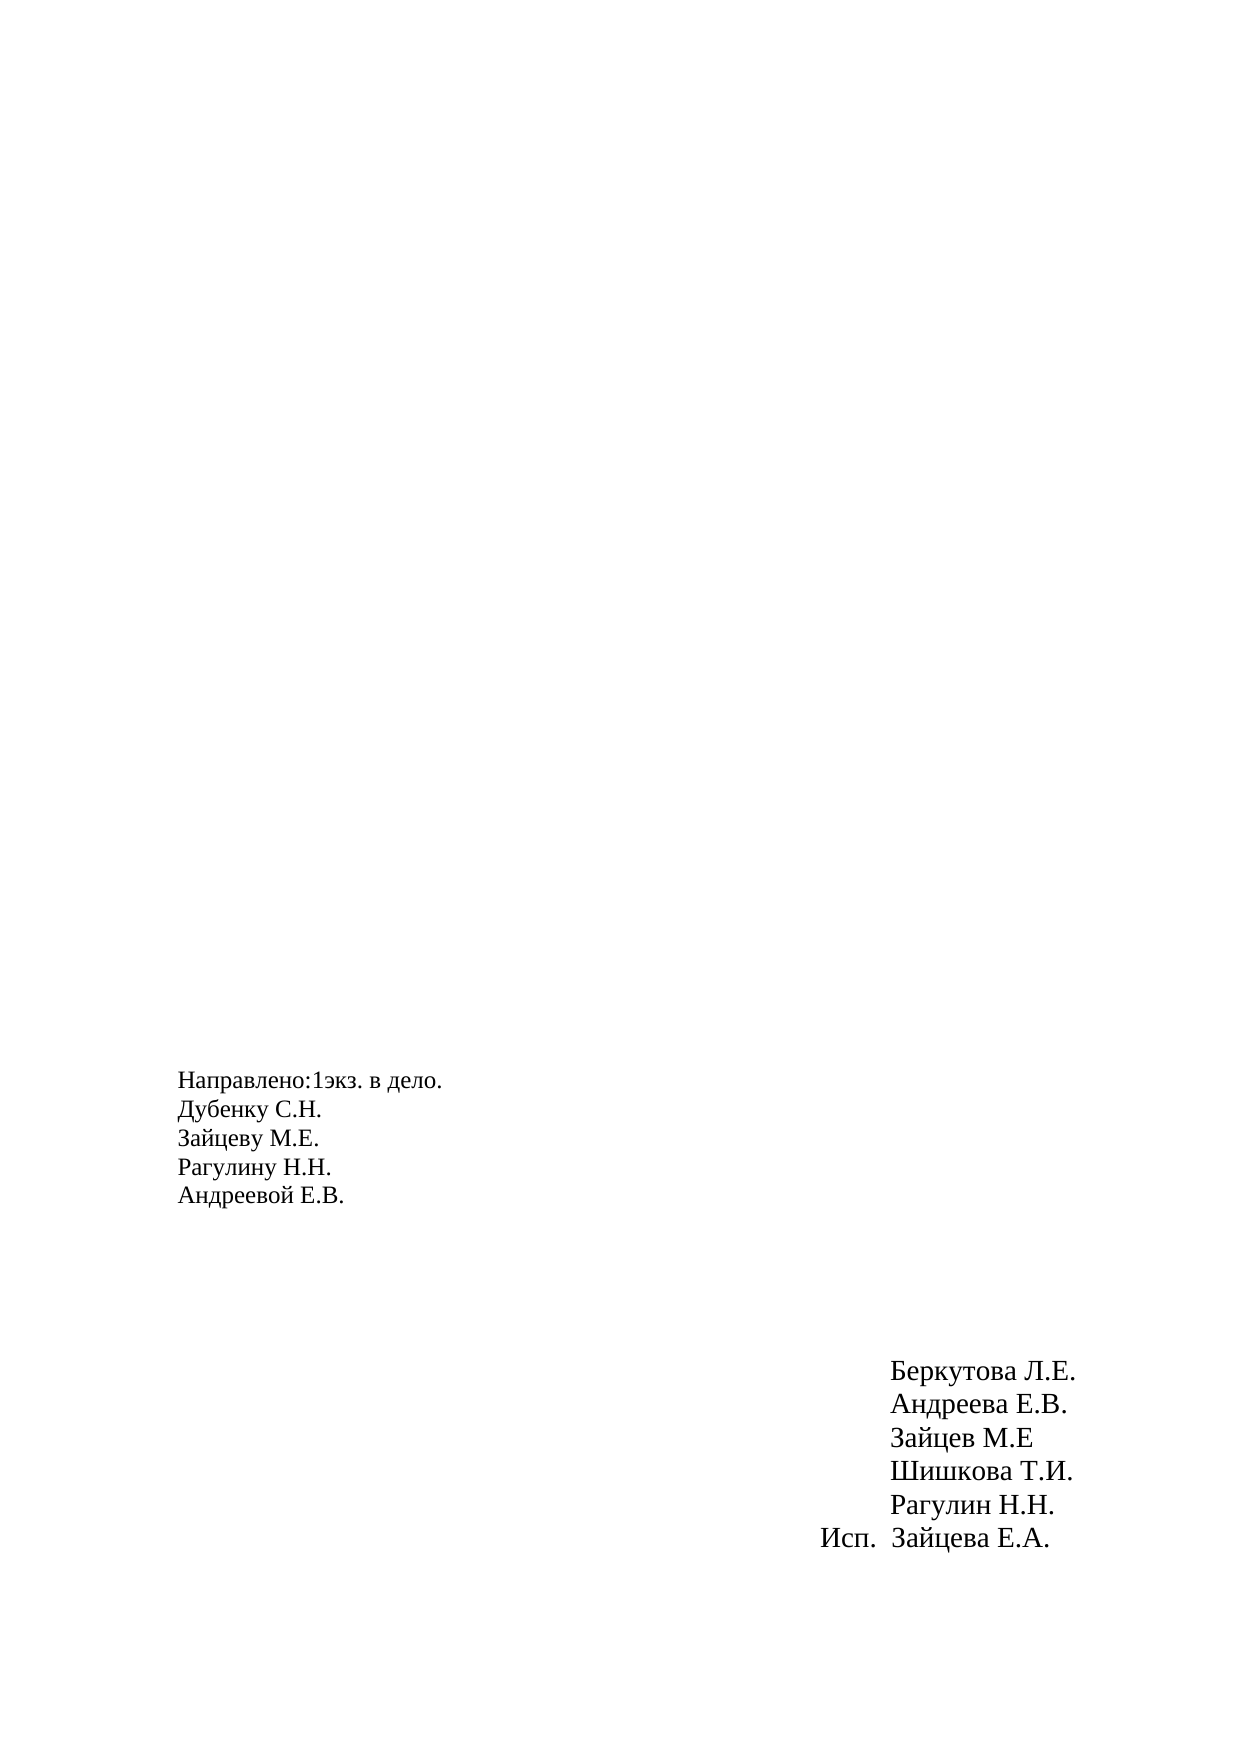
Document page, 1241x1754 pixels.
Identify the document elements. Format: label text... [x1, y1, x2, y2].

text Исп. Зайцева Е.А. [177, 1521, 1152, 1554]
text Андреева Е.В. [177, 1386, 1152, 1420]
text Андреевой Е.В. [177, 1180, 1152, 1209]
text Дубенку С.Н. [177, 1094, 1152, 1123]
text Шишкова Т.И. [177, 1453, 1152, 1487]
text Рагулину Н.Н. [177, 1152, 1152, 1180]
text Направлено:1экз. в дело. [177, 1065, 1152, 1094]
text Зайцев М.Е [177, 1420, 1152, 1453]
text Беркутова Л.Е. [177, 1353, 1152, 1386]
text Рагулин Н.Н. [177, 1487, 1152, 1521]
text Зайцеву М.Е. [177, 1123, 1152, 1152]
